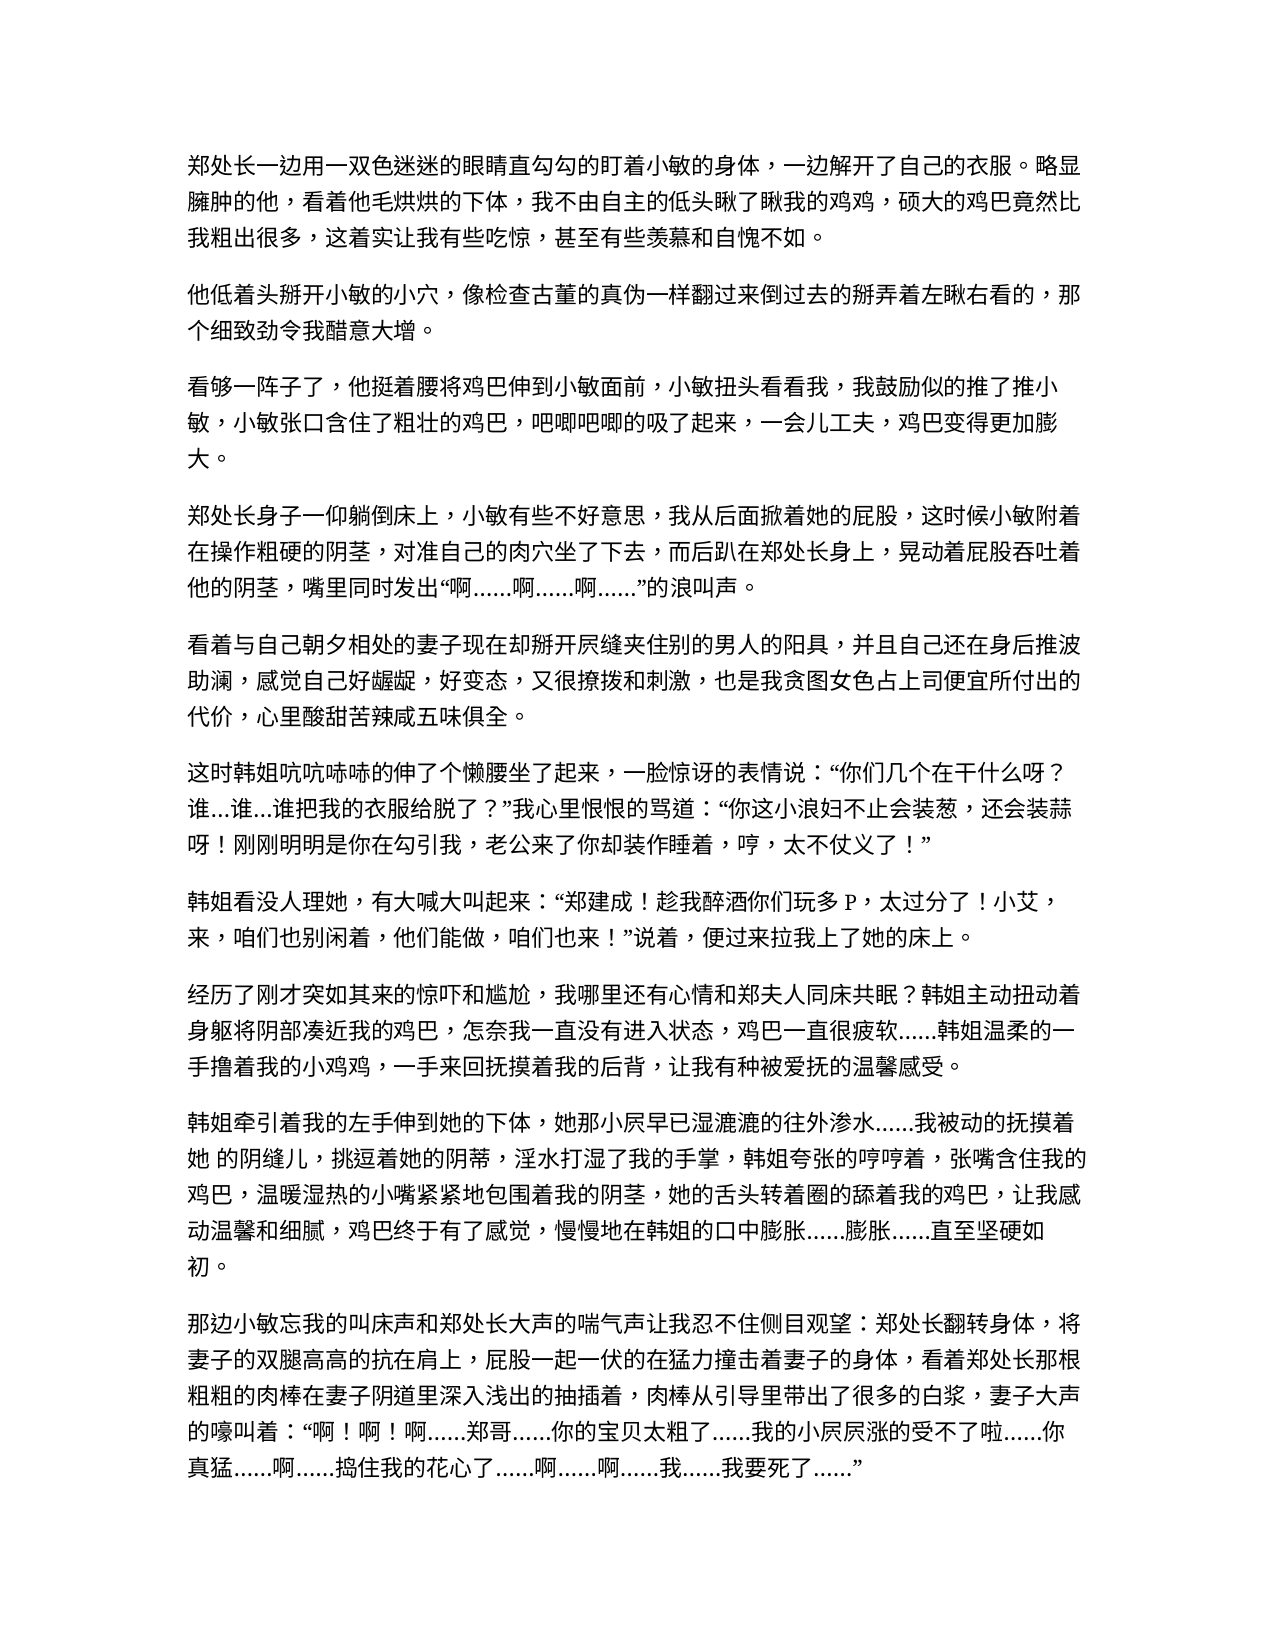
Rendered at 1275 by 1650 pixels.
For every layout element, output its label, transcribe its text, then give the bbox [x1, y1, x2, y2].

text 韩姐看没人理她，有大喊大叫起来：“郑建成！趁我醉酒你们玩多P，太过分了！小艾，来，咱们也别闲着，他们能做，咱们也来！”说着，便过来拉我上了她的床上。 [187, 886, 1087, 953]
text 看着与自己朝夕相处的妻子现在却掰开屄缝夹住别的男人的阳具，并且自己还在身后推波助澜，感觉自己好龌龊，好变态，又很撩拨和刺激，也是我贪图女色占上司便宜所付出的代价，心里酸甜苦辣咸五味俱全。 [187, 629, 1087, 732]
text 看够一阵子了，他挺着腰将鸡巴伸到小敏面前，小敏扭头看看我，我鼓励似的推了推小敏，小敏张口含住了粗壮的鸡巴，吧唧吧唧的吸了起来，一会儿工夫，鸡巴变得更加膨大。 [187, 371, 1087, 474]
text 韩姐牵引着我的左手伸到她的下体，她那小屄早已湿漉漉的往外渗水……我被动的抚摸着她 的阴缝儿，挑逗着她的阴蒂，淫水打湿了我的手掌，韩姐夸张的哼哼着，张嘴含住我的鸡巴，温暖湿热的小嘴紧紧地包围着我的阴茎，她的舌头转着圈的舔着我的鸡巴，让我感动温馨和细腻，鸡巴终于有了感觉，慢慢地在韩姐的口中膨胀……膨胀……直至坚硬如初。 [187, 1107, 1087, 1282]
text 郑处长身子一仰躺倒床上，小敏有些不好意思，我从后面掀着她的屁股，这时候小敏附着在操作粗硬的阴茎，对准自己的肉穴坐了下去，而后趴在郑处长身上，晃动着屁股吞吐着他的阴茎，嘴里同时发出“啊……啊……啊……”的浪叫声。 [187, 500, 1087, 603]
text 那边小敏忘我的叫床声和郑处长大声的喘气声让我忍不住侧目观望：郑处长翻转身体，将妻子的双腿高高的抗在肩上，屁股一起一伏的在猛力撞击着妻子的身体，看着郑处长那根粗粗的肉棒在妻子阴道里深入浅出的抽插着，肉棒从引导里带出了很多的白浆，妻子大声的嚎叫着：“啊！啊！啊……郑哥……你的宝贝太粗了……我的小屄屄涨的受不了啦……你真猛……啊……捣住我的花心了……啊……啊……我……我要死了……” [187, 1308, 1087, 1483]
text 这时韩姐吭吭哧哧的伸了个懒腰坐了起来，一脸惊讶的表情说：“你们几个在干什么呀？谁…谁…谁把我的衣服给脱了？”我心里恨恨的骂道：“你这小浪妇不止会装葱，还会装蒜呀！刚刚明明是你在勾引我，老公来了你却装作睡着，哼，太不仗义了！” [187, 757, 1087, 860]
text 他低着头掰开小敏的小穴，像检查古董的真伪一样翻过来倒过去的掰弄着左瞅右看的，那个细致劲令我醋意大增。 [187, 279, 1087, 346]
text 郑处长一边用一双色迷迷的眼睛直勾勾的盯着小敏的身体，一边解开了自己的衣服。略显臃肿的他，看着他毛烘烘的下体，我不由自主的低头瞅了瞅我的鸡鸡，硕大的鸡巴竟然比我粗出很多，这着实让我有些吃惊，甚至有些羡慕和自愧不如。 [187, 150, 1087, 253]
text 经历了刚才突如其来的惊吓和尴尬，我哪里还有心情和郑夫人同床共眠？韩姐主动扭动着身躯将阴部凑近我的鸡巴，怎奈我一直没有进入状态，鸡巴一直很疲软……韩姐温柔的一手撸着我的小鸡鸡，一手来回抚摸着我的后背，让我有种被爱抚的温馨感受。 [187, 979, 1087, 1082]
